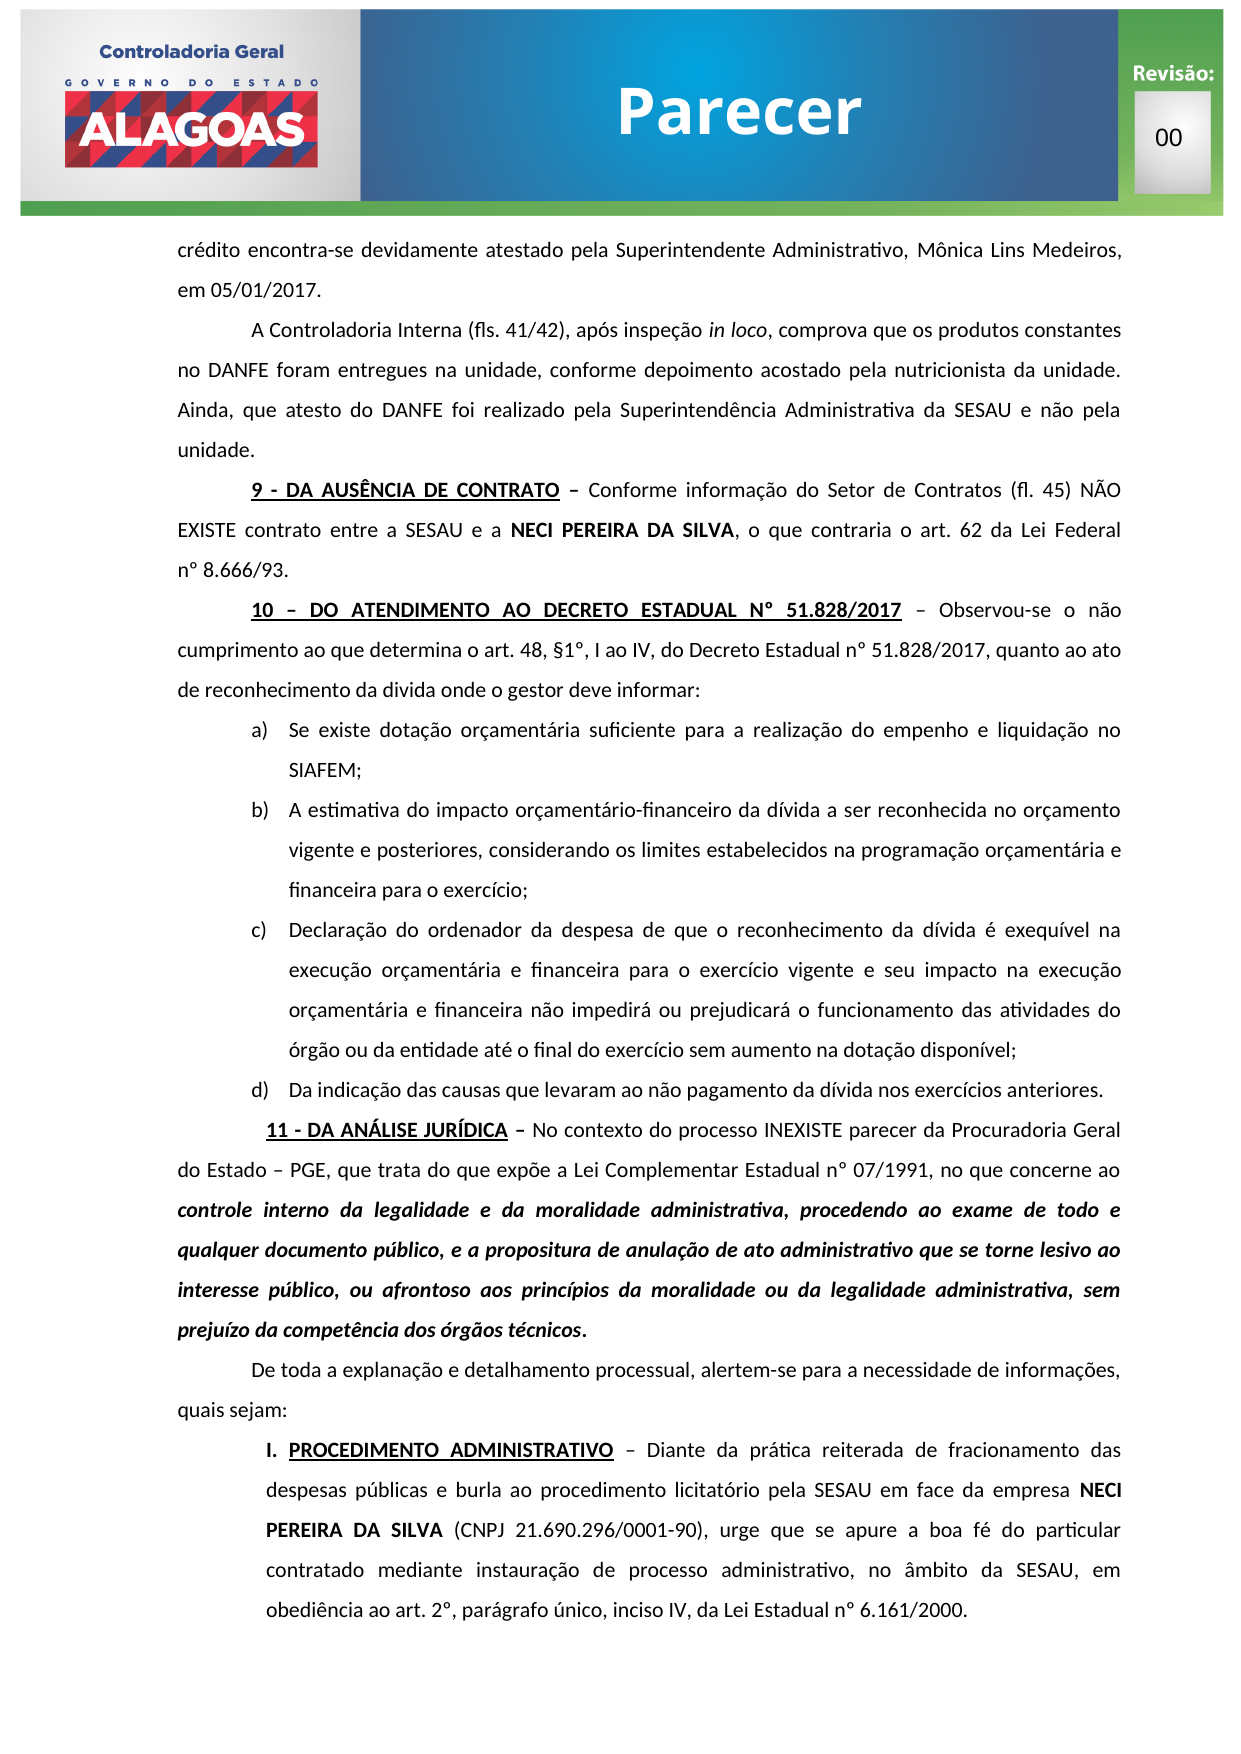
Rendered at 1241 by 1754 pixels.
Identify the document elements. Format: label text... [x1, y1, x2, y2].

text 10 – DO ATENDIMENTO AO DECRETO ESTADUAL Nº 51.828/2017 – Observou-se o não cumprimento ao que determina o art. 48, §1º, I ao IV, do Decreto Estadual nº 51.828/2017, quanto ao ato de reconhecimento da divida onde o gestor deve informar: [177, 596, 1122, 703]
list Se existe dotação orçamentária suficiente para a realização do empenho e liquidação no SIAFEM; [251, 716, 1122, 783]
text De toda a explanação e detalhamento processual, alertem-se para a necessidade de informações, quais sejam: [177, 1356, 1122, 1423]
picture [20, 9, 1224, 216]
list Da indicação das causas que levaram ao não pagamento da dívida nos exercícios anteriores. [251, 1076, 1122, 1103]
list A estimativa do impacto orçamentário-financeiro da dívida a ser reconhecida no orçamento vigente e posteriores, considerando os limites estabelecidos na programação orçamentária e financeira para o exercício; [251, 796, 1122, 903]
list I. PROCEDIMENTO ADMINISTRATIVO – Diante da prática reiterada de fracionamento das despesas públicas e burla ao procedimento licitatório pela SESAU em face da empresa NECI PEREIRA DA SILVA (CNPJ 21.690.296/0001-90), urge que se apure a boa fé do particular contratado mediante instauração de processo administrativo, no âmbito da SESAU, em obediência ao art. 2º, parágrafo único, inciso IV, da Lei Estadual nº 6.161/2000. [266, 1436, 1122, 1623]
text A Controladoria Interna (fls. 41/42), após inspeção in loco, comprova que os produtos constantes no DANFE foram entregues na unidade, conforme depoimento acostado pela nutricionista da unidade. Ainda, que atesto do DANFE foi realizado pela Superintendência Administrativa da SESAU e não pela unidade. [177, 316, 1122, 463]
list Declaração do ordenador da despesa de que o reconhecimento da dívida é exequível na execução orçamentária e financeira para o exercício vigente e seu impacto na execução orçamentária e financeira não impedirá ou prejudicará o funcionamento das atividades do órgão ou da entidade até o final do exercício sem aumento na dotação disponível; [251, 916, 1122, 1063]
text 9 - DA AUSÊNCIA DE CONTRATO – Conforme informação do Setor de Contratos (fl. 45) NÃO EXISTE contrato entre a SESAU e a NECI PEREIRA DA SILVA, o que contraria o art. 62 da Lei Federal nº 8.666/93. [177, 476, 1122, 583]
text 11 - DA ANÁLISE JURÍDICA – No contexto do processo INEXISTE parecer da Procuradoria Geral do Estado – PGE, que trata do que expõe a Lei Complementar Estadual nº 07/1991, no que concerne ao controle interno da legalidade e da moralidade administrativa, procedendo ao exame de todo e qualquer documento público, e a propositura de anulação de ato administrativo que se torne lesivo ao interesse público, ou afrontoso aos princípios da moralidade ou da legalidade administrativa, sem prejuízo da competência dos órgãos técnicos. [177, 1116, 1122, 1343]
